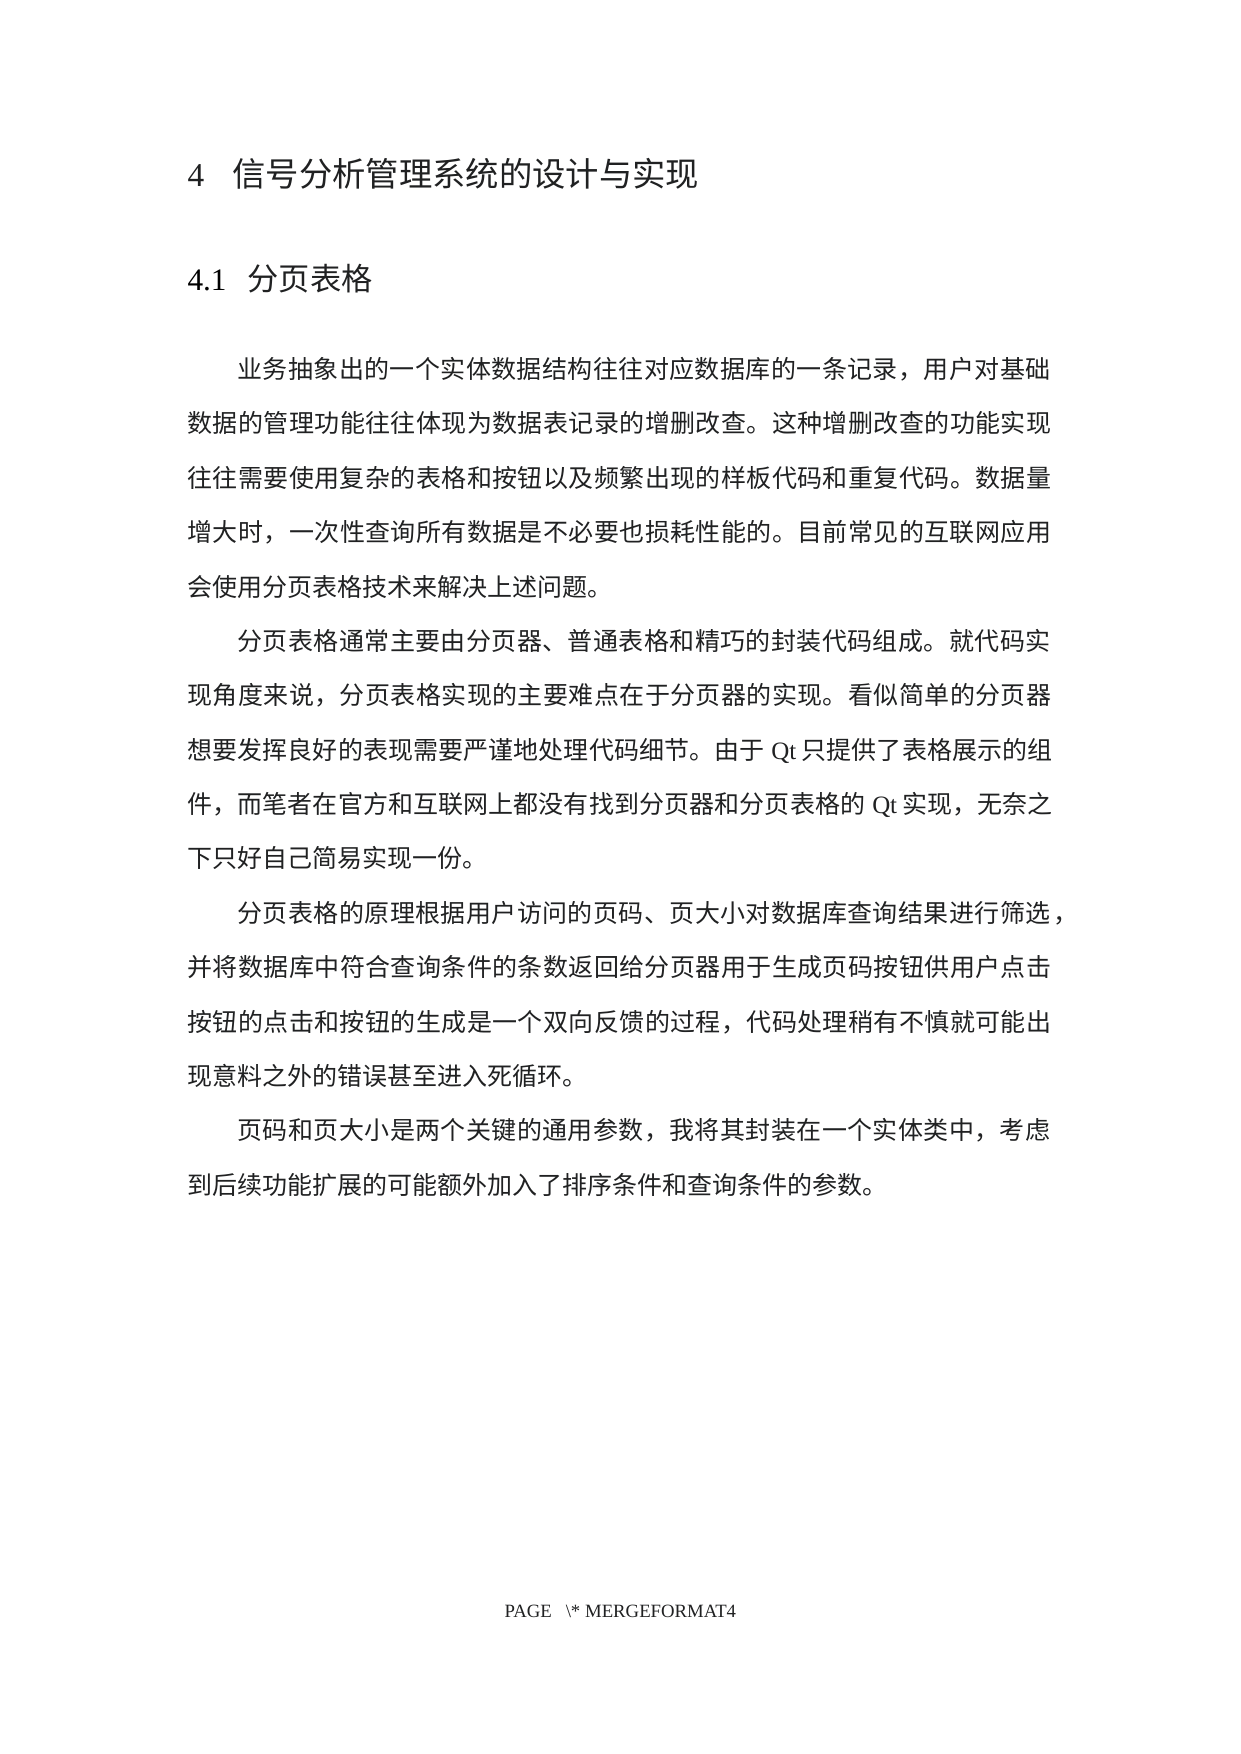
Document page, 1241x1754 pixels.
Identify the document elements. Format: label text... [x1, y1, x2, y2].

text 分页表格通常主要由分页器、普通表格和精巧的封装代码组成。就代码实现角度来说，分页表格实现的主要难点在于分页器的实现。看似简单的分页器想要发挥良好的表现需要严谨地处理代码细节。由于Qt只提供了表格展示的组件，而笔者在官方和互联网上都没有找到分页器和分页表格的Qt实现，无奈之下只好自己简易实现一份。 [187, 621, 1053, 875]
text 页码和页大小是两个关键的通用参数，我将其封装在一个实体类中，考虑到后续功能扩展的可能额外加入了排序条件和查询条件的参数。 [187, 1111, 1053, 1201]
subtitle 分页表格 [187, 254, 1053, 300]
subtitle 信号分析管理系统的设计与实现 [187, 148, 1053, 196]
text 业务抽象出的一个实体数据结构往往对应数据库的一条记录，用户对基础数据的管理功能往往体现为数据表记录的增删改查。这种增删改查的功能实现往往需要使用复杂的表格和按钮以及频繁出现的样板代码和重复代码。数据量增大时，一次性查询所有数据是不必要也损耗性能的。目前常见的互联网应用会使用分页表格技术来解决上述问题。 [187, 349, 1053, 603]
text 分页表格的原理根据用户访问的页码、页大小对数据库查询结果进行筛选，并将数据库中符合查询条件的条数返回给分页器用于生成页码按钮供用户点击。按钮的点击和按钮的生成是一个双向反馈的过程，代码处理稍有不慎就可能出现意料之外的错误甚至进入死循环。 [187, 893, 1053, 1093]
